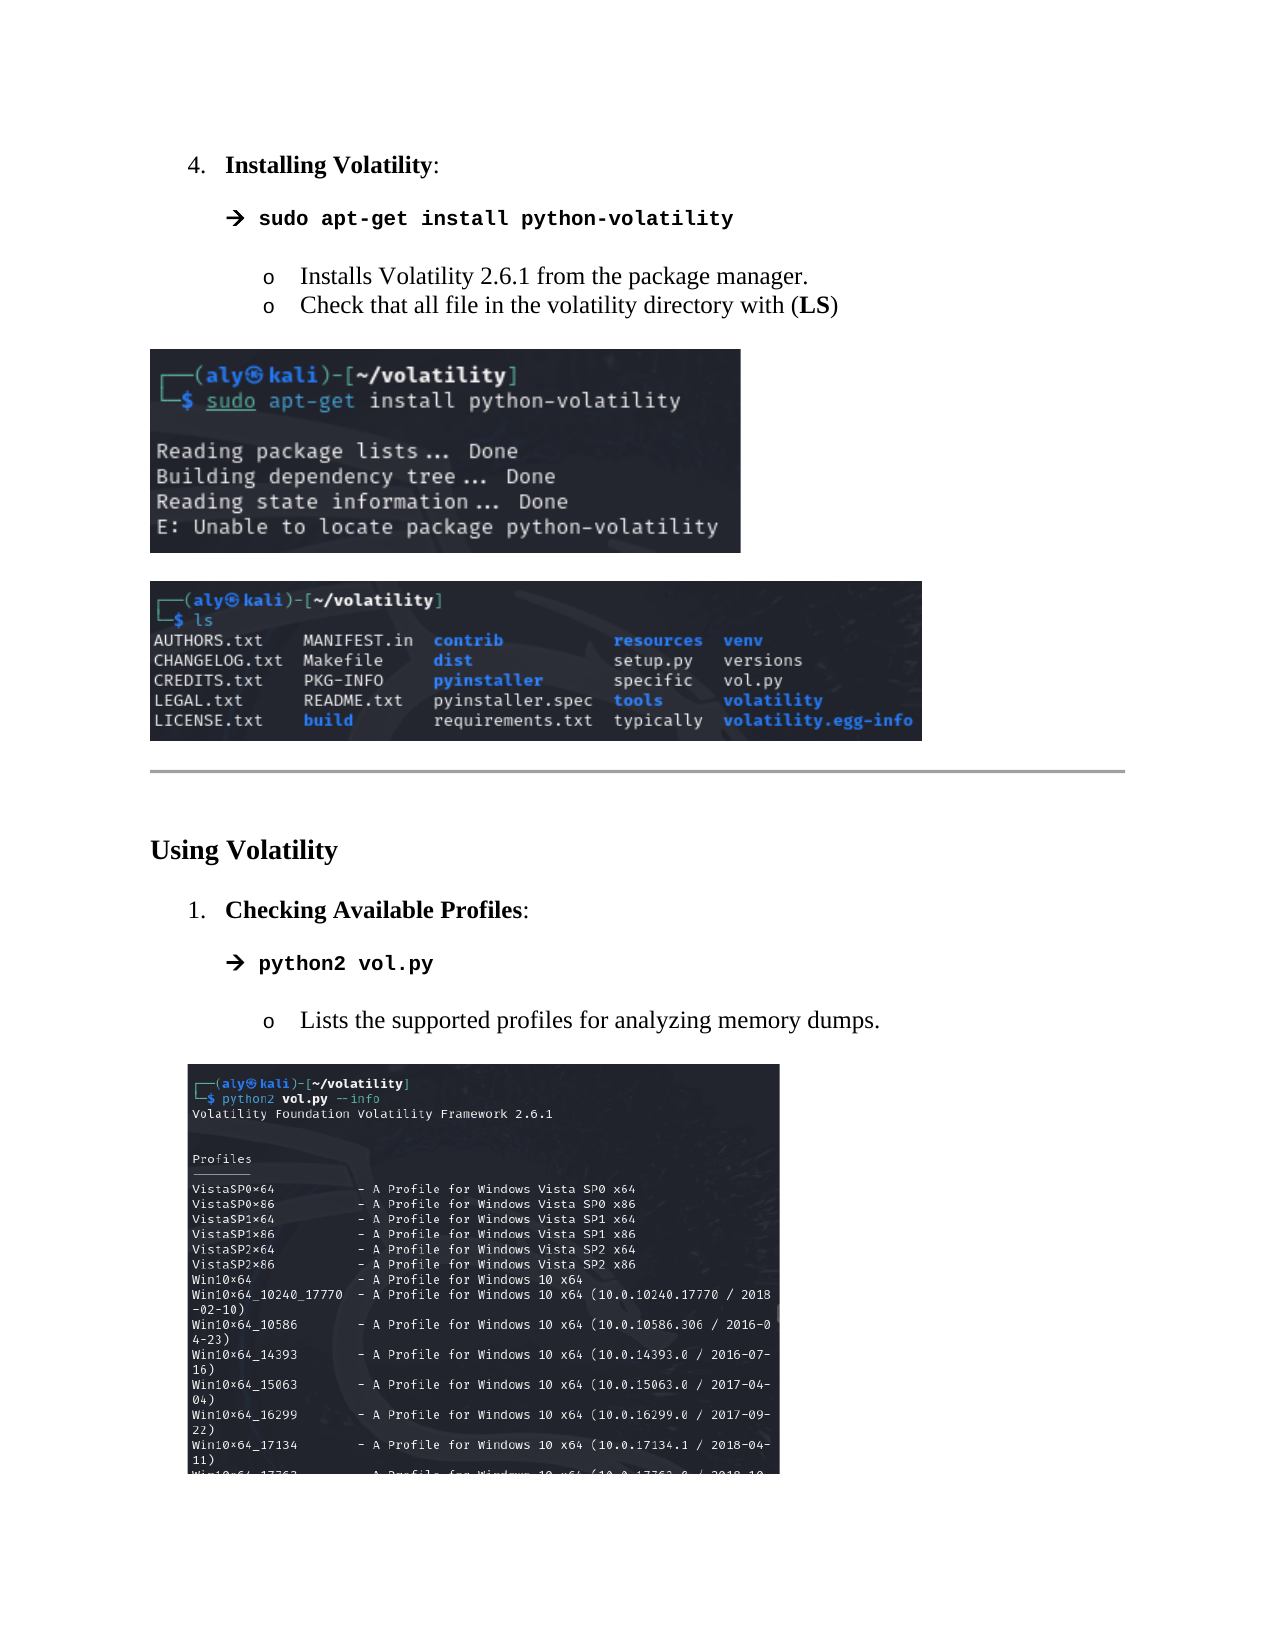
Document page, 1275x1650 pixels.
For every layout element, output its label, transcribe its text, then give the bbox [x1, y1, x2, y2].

list Lists the supported profiles for analyzing memory dumps. [262, 1005, 1125, 1035]
text Using Volatility [150, 833, 1125, 866]
text python2 vol.py [225, 953, 1125, 976]
list Checking Available Profiles: [187, 895, 1125, 923]
picture [150, 349, 741, 553]
list Installs Volatility 2.6.1 from the package manager. [262, 261, 1125, 290]
list Check that all file in the volatility directory with (LS) [262, 290, 1125, 320]
text sudo apt-get install python-volatility [225, 208, 1125, 232]
picture [150, 581, 922, 741]
list Installing Volatility: [187, 150, 1125, 179]
picture [187, 1064, 780, 1474]
